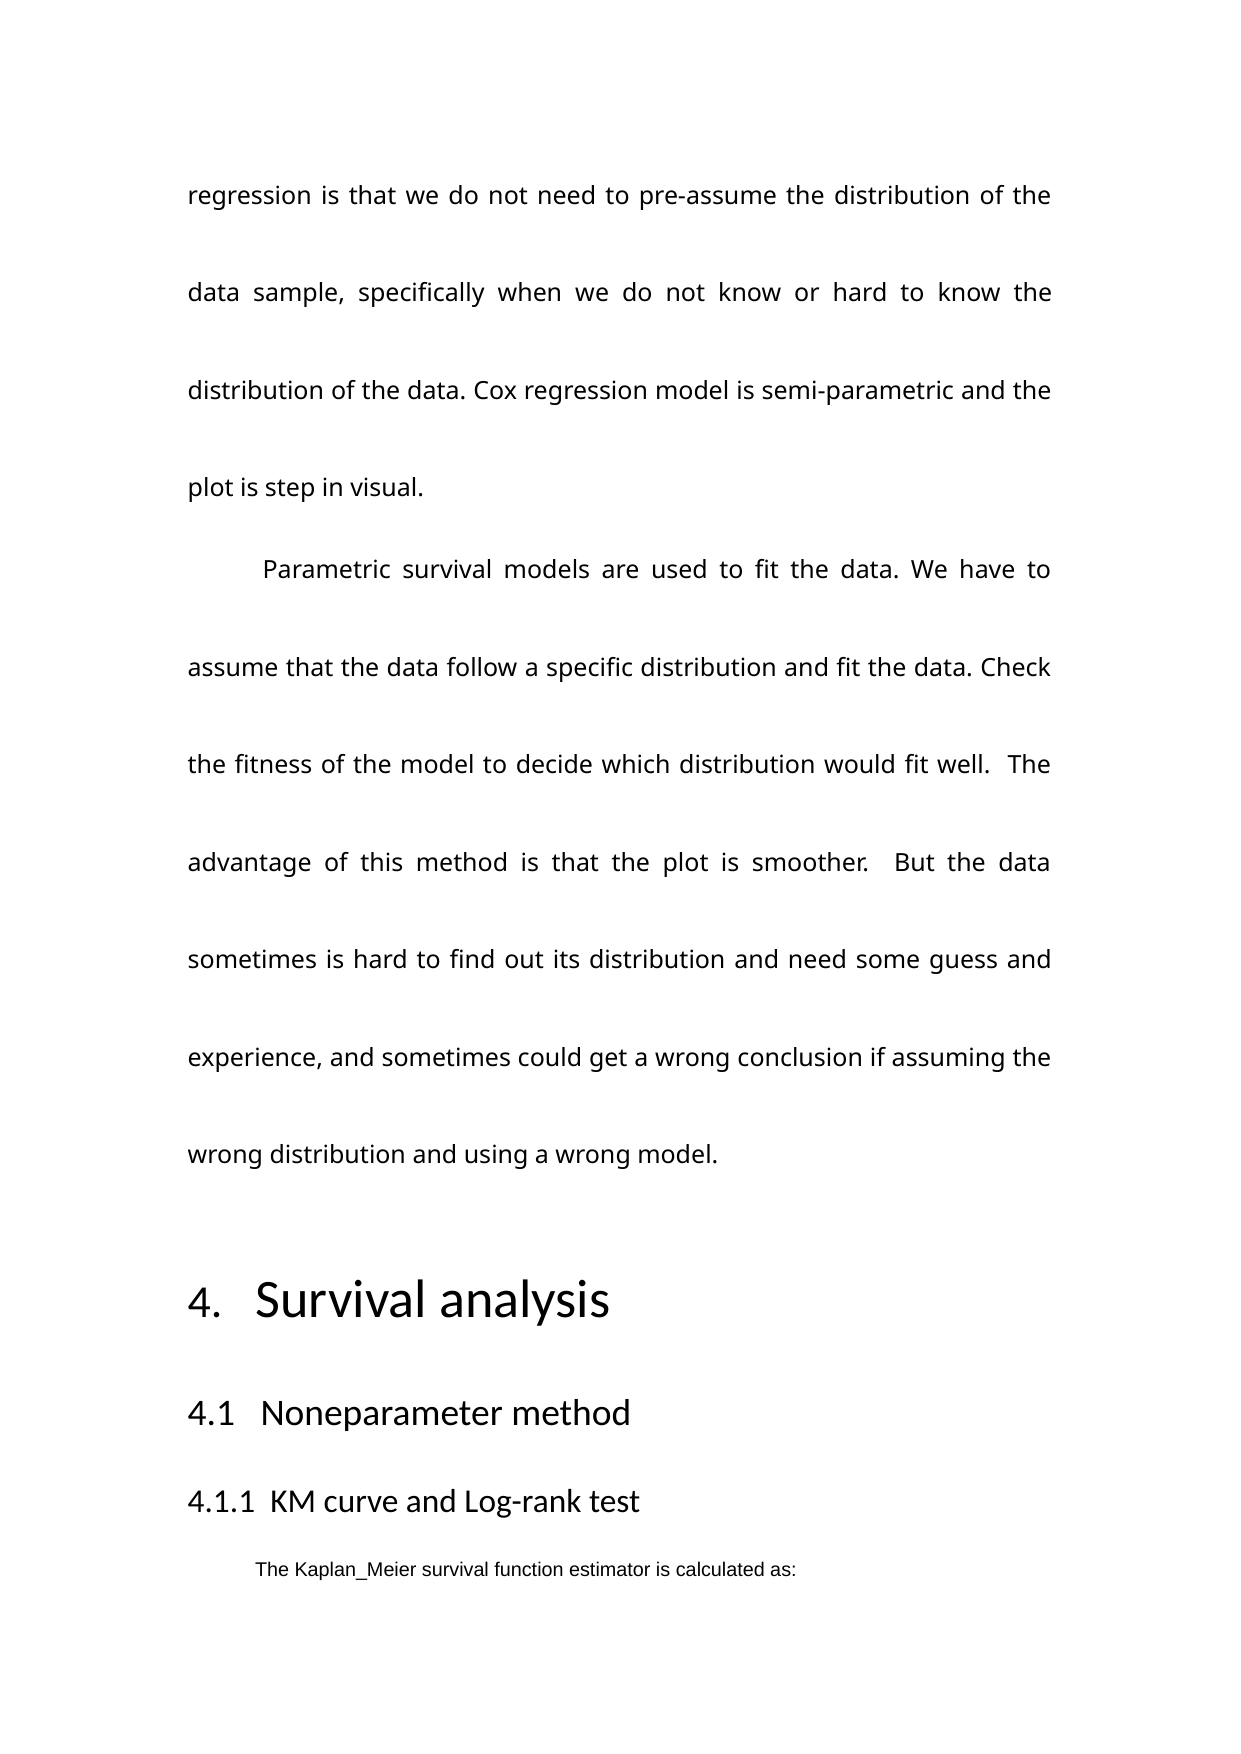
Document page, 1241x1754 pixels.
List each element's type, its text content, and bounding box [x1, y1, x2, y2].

text Parametric survival models are used to fit the data. We have to assume that the data follow a specific distribution and fit the data. Check the fitness of the model to decide which distribution would fit well. The advantage of this method is that the plot is smoother. But the data sometimes is hard to find out its distribution and need some guess and experience, and sometimes could get a wrong conclusion if assuming the wrong distribution and using a wrong model. [187, 536, 1053, 1186]
text 4.1 Noneparameter method [187, 1380, 1053, 1445]
text 4.1.1 KM curve and Log-rank test [187, 1468, 1053, 1533]
text The Kaplan_Meier survival function estimator is calculated as: [187, 1553, 1053, 1586]
text 4. Survival analysis [187, 1249, 1053, 1347]
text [187, 162, 1053, 519]
